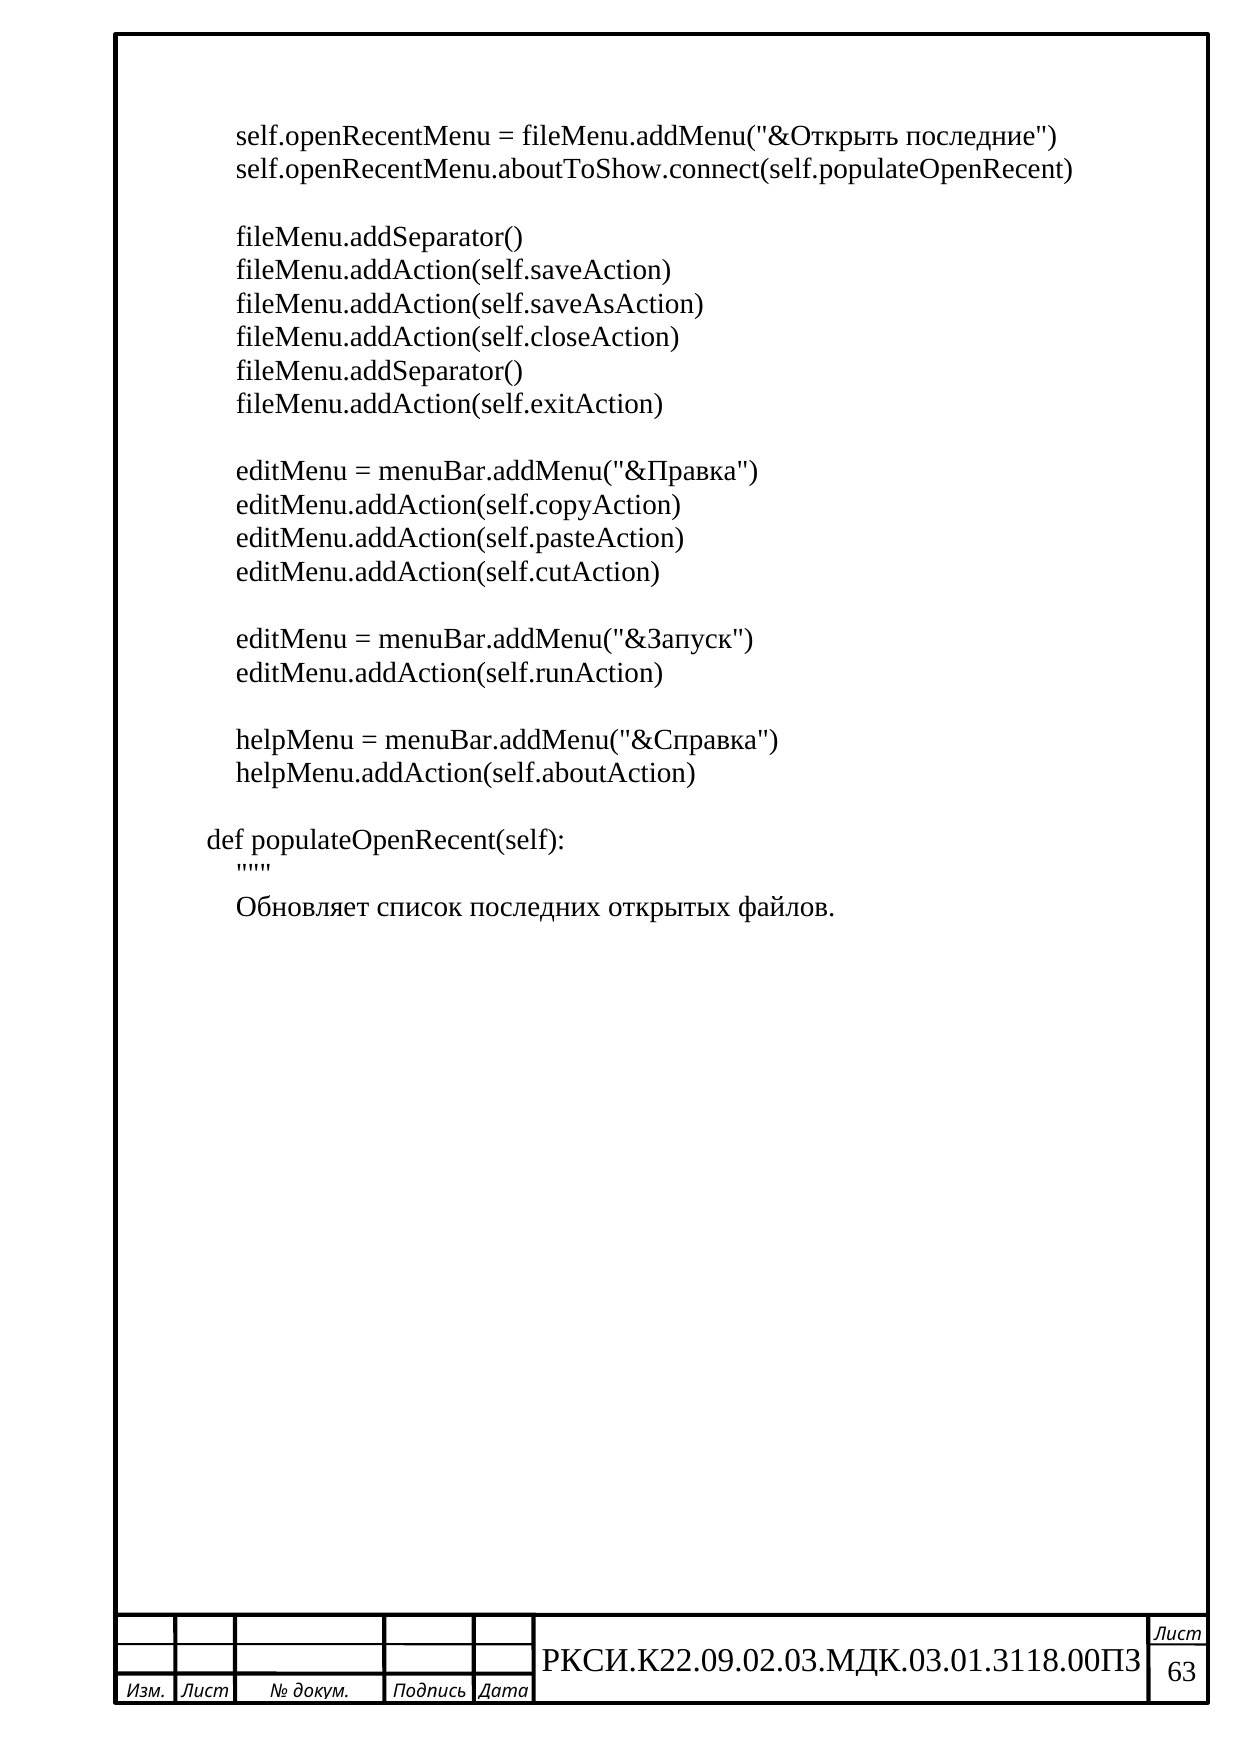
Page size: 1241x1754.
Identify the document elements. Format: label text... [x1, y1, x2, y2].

subtitle fileMenu.addSeparator() [177, 353, 1152, 386]
subtitle fileMenu.addAction(self.saveAsAction) [177, 286, 1152, 319]
subtitle editMenu = menuBar.addMenu("&Запуск") [177, 621, 1152, 655]
subtitle fileMenu.addAction(self.saveAction) [177, 252, 1152, 286]
subtitle self.openRecentMenu.aboutToShow.connect(self.populateOpenRecent) [177, 152, 1152, 185]
subtitle editMenu.addAction(self.runAction) [177, 655, 1152, 688]
subtitle Обновляет список последних открытых файлов. [177, 889, 1152, 923]
subtitle editMenu.addAction(self.copyAction) [177, 487, 1152, 521]
subtitle fileMenu.addSeparator() [177, 219, 1152, 252]
subtitle fileMenu.addAction(self.exitAction) [177, 386, 1152, 420]
subtitle helpMenu = menuBar.addMenu("&Справка") [177, 722, 1152, 755]
subtitle def populateOpenRecent(self): [177, 822, 1152, 856]
subtitle fileMenu.addAction(self.closeAction) [177, 319, 1152, 353]
subtitle editMenu.addAction(self.pasteAction) [177, 521, 1152, 554]
subtitle helpMenu.addAction(self.aboutAction) [177, 755, 1152, 789]
subtitle """ [177, 856, 1152, 889]
subtitle editMenu.addAction(self.cutAction) [177, 554, 1152, 588]
subtitle editMenu = menuBar.addMenu("&Правка") [177, 453, 1152, 487]
subtitle self.openRecentMenu = fileMenu.addMenu("&Открыть последние") [177, 118, 1152, 152]
